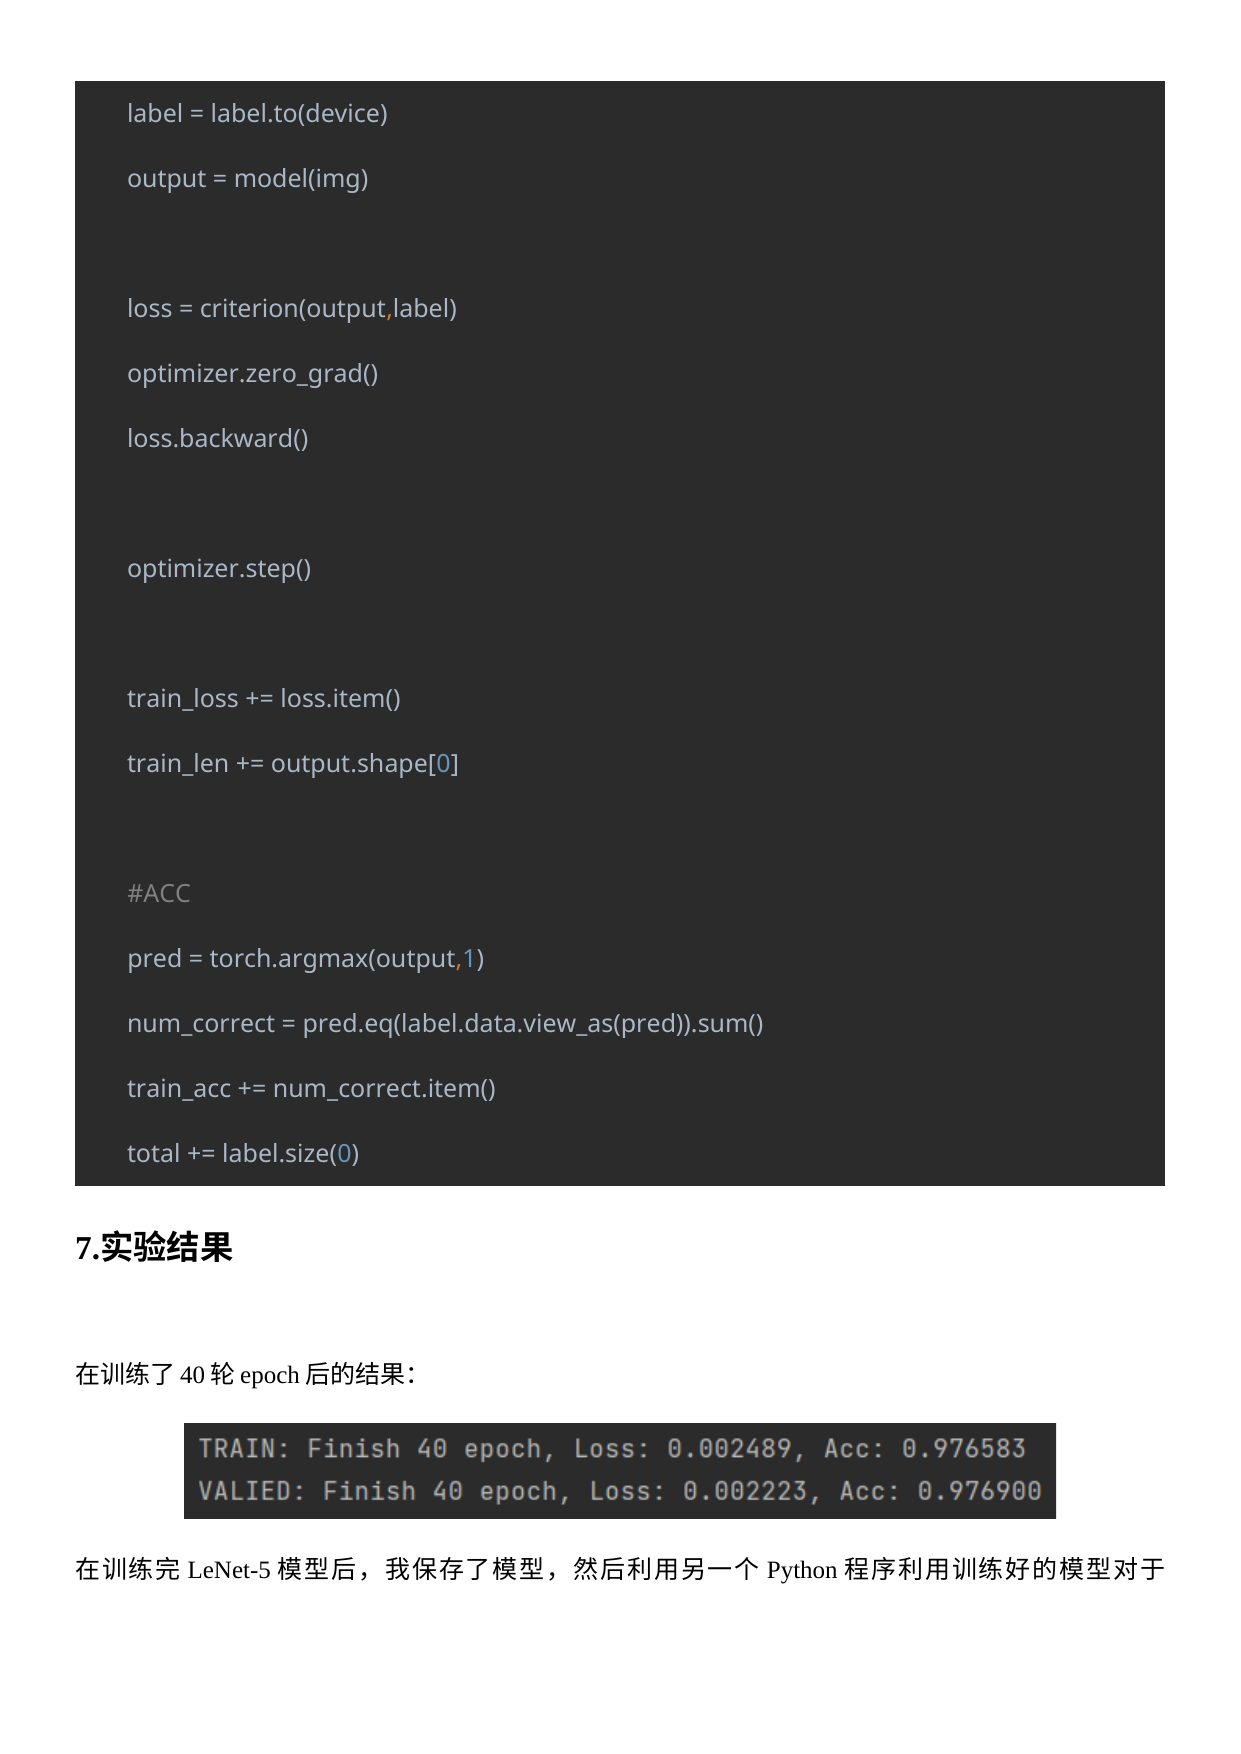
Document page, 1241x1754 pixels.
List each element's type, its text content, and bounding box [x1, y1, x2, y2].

picture [184, 1423, 1057, 1519]
text 在训练了40轮epoch后的结果： [75, 1340, 1165, 1405]
subtitle 7.实验结果 [75, 1213, 1165, 1278]
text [75, 81, 1165, 1186]
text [75, 1535, 1165, 1600]
